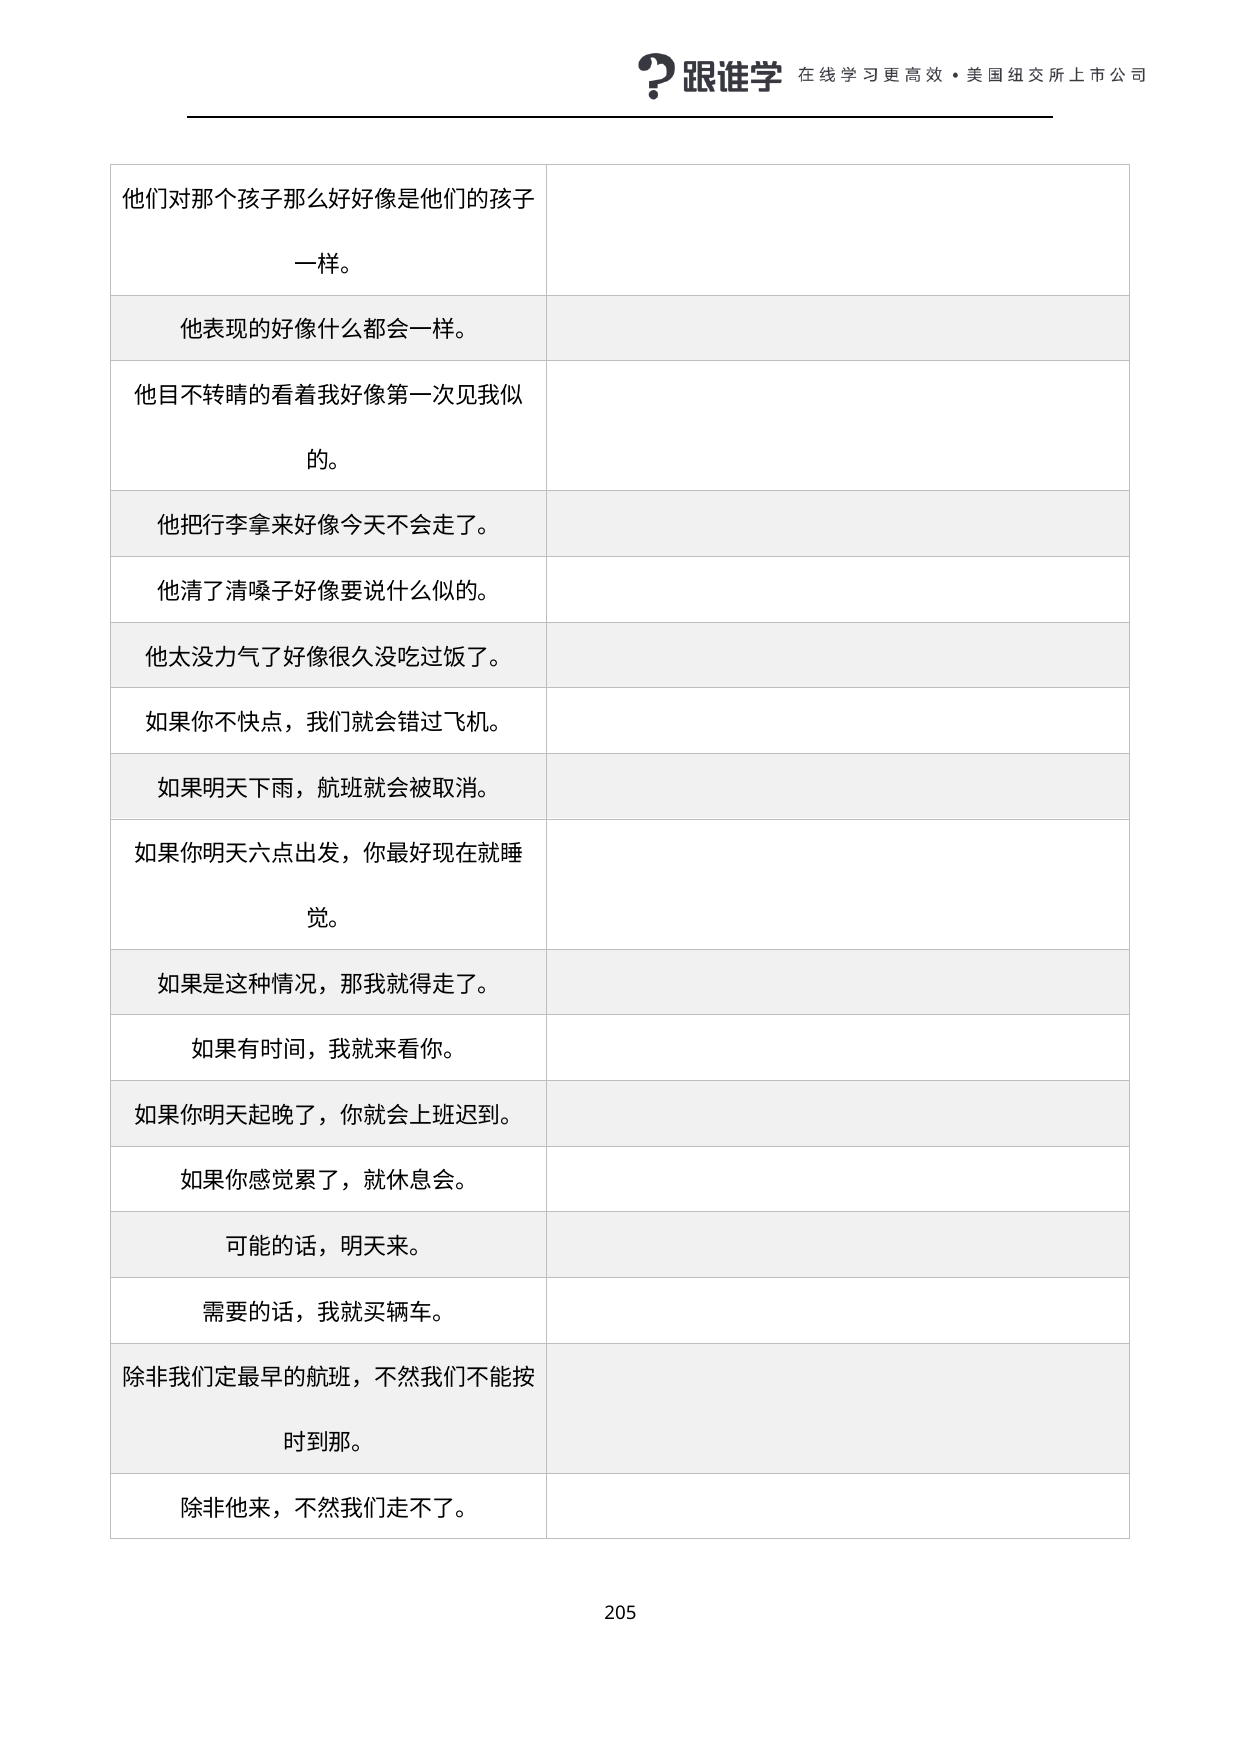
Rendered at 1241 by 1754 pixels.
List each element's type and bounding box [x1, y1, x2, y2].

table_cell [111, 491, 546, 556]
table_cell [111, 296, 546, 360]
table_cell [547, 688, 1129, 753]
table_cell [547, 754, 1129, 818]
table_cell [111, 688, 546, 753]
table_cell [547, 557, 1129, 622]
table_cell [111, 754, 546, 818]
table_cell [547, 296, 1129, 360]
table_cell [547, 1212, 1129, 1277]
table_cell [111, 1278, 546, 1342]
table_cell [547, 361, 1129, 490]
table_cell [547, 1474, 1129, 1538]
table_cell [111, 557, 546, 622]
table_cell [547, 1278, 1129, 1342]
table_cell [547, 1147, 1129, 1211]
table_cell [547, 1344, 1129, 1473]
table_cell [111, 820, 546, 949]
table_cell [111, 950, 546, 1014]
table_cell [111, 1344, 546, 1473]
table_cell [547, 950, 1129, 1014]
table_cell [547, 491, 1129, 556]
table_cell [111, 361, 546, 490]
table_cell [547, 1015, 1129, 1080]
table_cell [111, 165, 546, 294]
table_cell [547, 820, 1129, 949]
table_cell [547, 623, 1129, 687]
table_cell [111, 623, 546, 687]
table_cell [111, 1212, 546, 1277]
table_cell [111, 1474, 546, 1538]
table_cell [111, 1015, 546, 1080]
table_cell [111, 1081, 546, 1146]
picture [595, 34, 1183, 114]
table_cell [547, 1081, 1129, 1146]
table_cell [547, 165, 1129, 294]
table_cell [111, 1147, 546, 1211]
